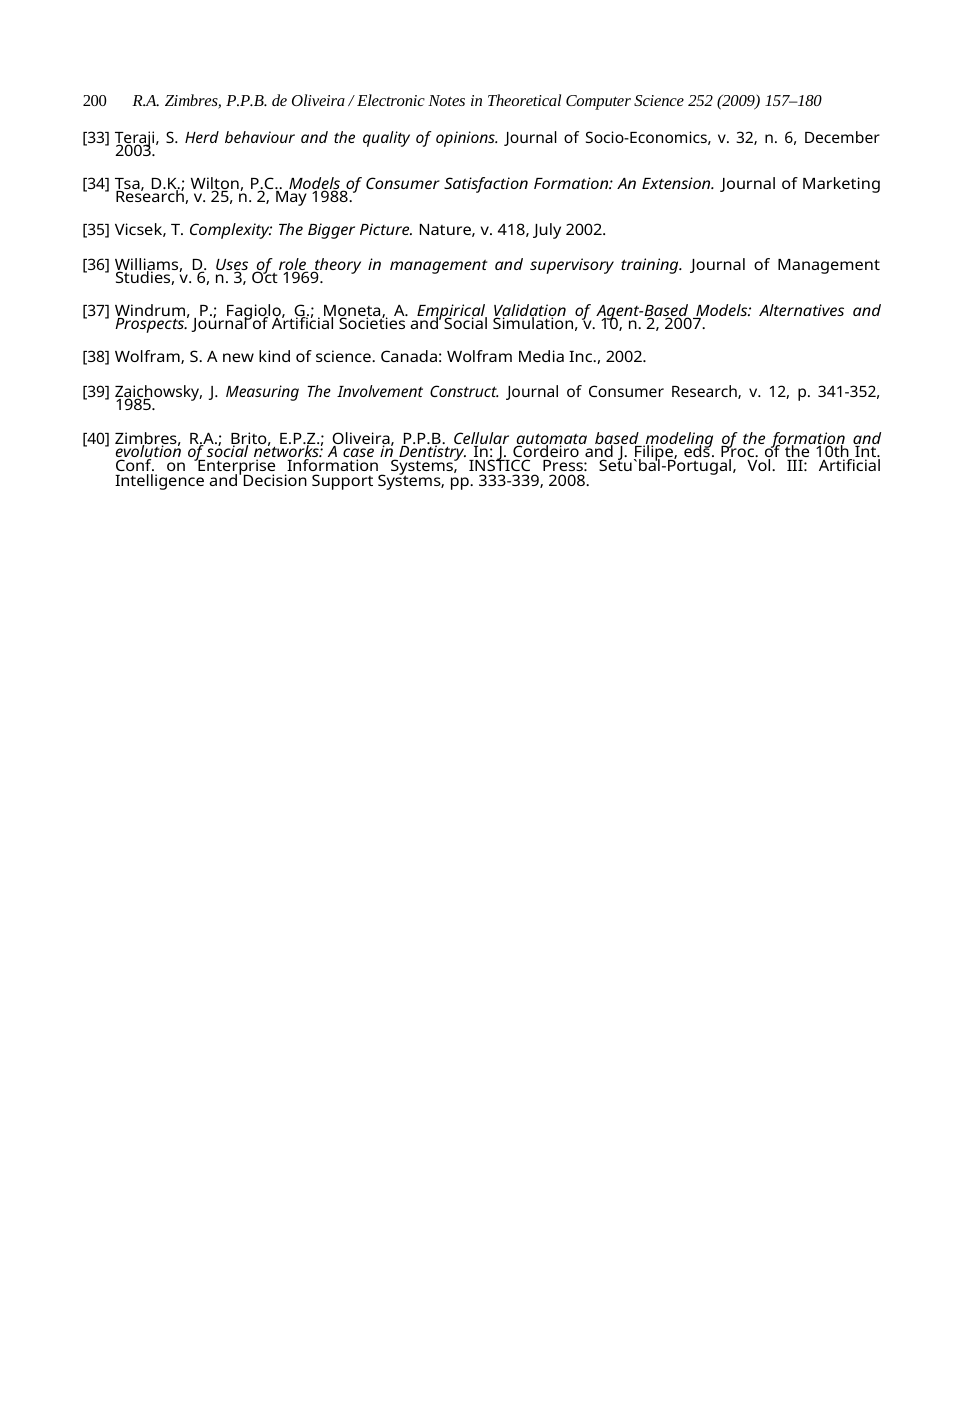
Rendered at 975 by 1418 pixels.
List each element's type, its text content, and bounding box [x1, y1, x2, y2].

list Williams, D. Uses of role theory in management and supervisory training. Journal of Management Studies, v. 6, n. 3, Oct 1969. [82, 259, 881, 288]
list Zaichowsky, J. Measuring The Involvement Construct. Journal of Consumer Research, v. 12, p. 341-352, 1985. [82, 386, 881, 415]
list Wolfram, S. A new kind of science. Canada: Wolfram Media Inc., 2002. [82, 346, 904, 367]
list Vicsek, T. Complexity: The Bigger Picture. Nature, v. 418, July 2002. [82, 219, 904, 240]
list Teraji, S. Herd behaviour and the quality of opinions. Journal of Socio-Economics, v. 32, n. 6, December 2003. [82, 132, 881, 161]
list Tsa, D.K.; Wilton, P.C.. Models of Consumer Satisfaction Formation: An Extension. Journal of Marketing Research, v. 25, n. 2, May 1988. [82, 178, 881, 207]
list Windrum, P.; Fagiolo, G.; Moneta, A. Empirical Validation of Agent-Based Models: Alternatives and Prospects. Journal of Artificial Societies and Social Simulation, v. 10, n. 2, 2007. [82, 305, 881, 334]
list Zimbres, R.A.; Brito, E.P.Z.; Oliveira, P.P.B. Cellular automata based modeling of the formation and evolution of social networks: A case in Dentistry. In: J. Cordeiro and J. Filipe, eds. Proc. of the 10th Int. Conf. on Enterprise Information Systems, INSTICC Press: Setu`bal-Portugal, Vol. III: Artificial Intelligence and Decision Support Systems, pp. 333-339, 2008. [82, 433, 881, 491]
